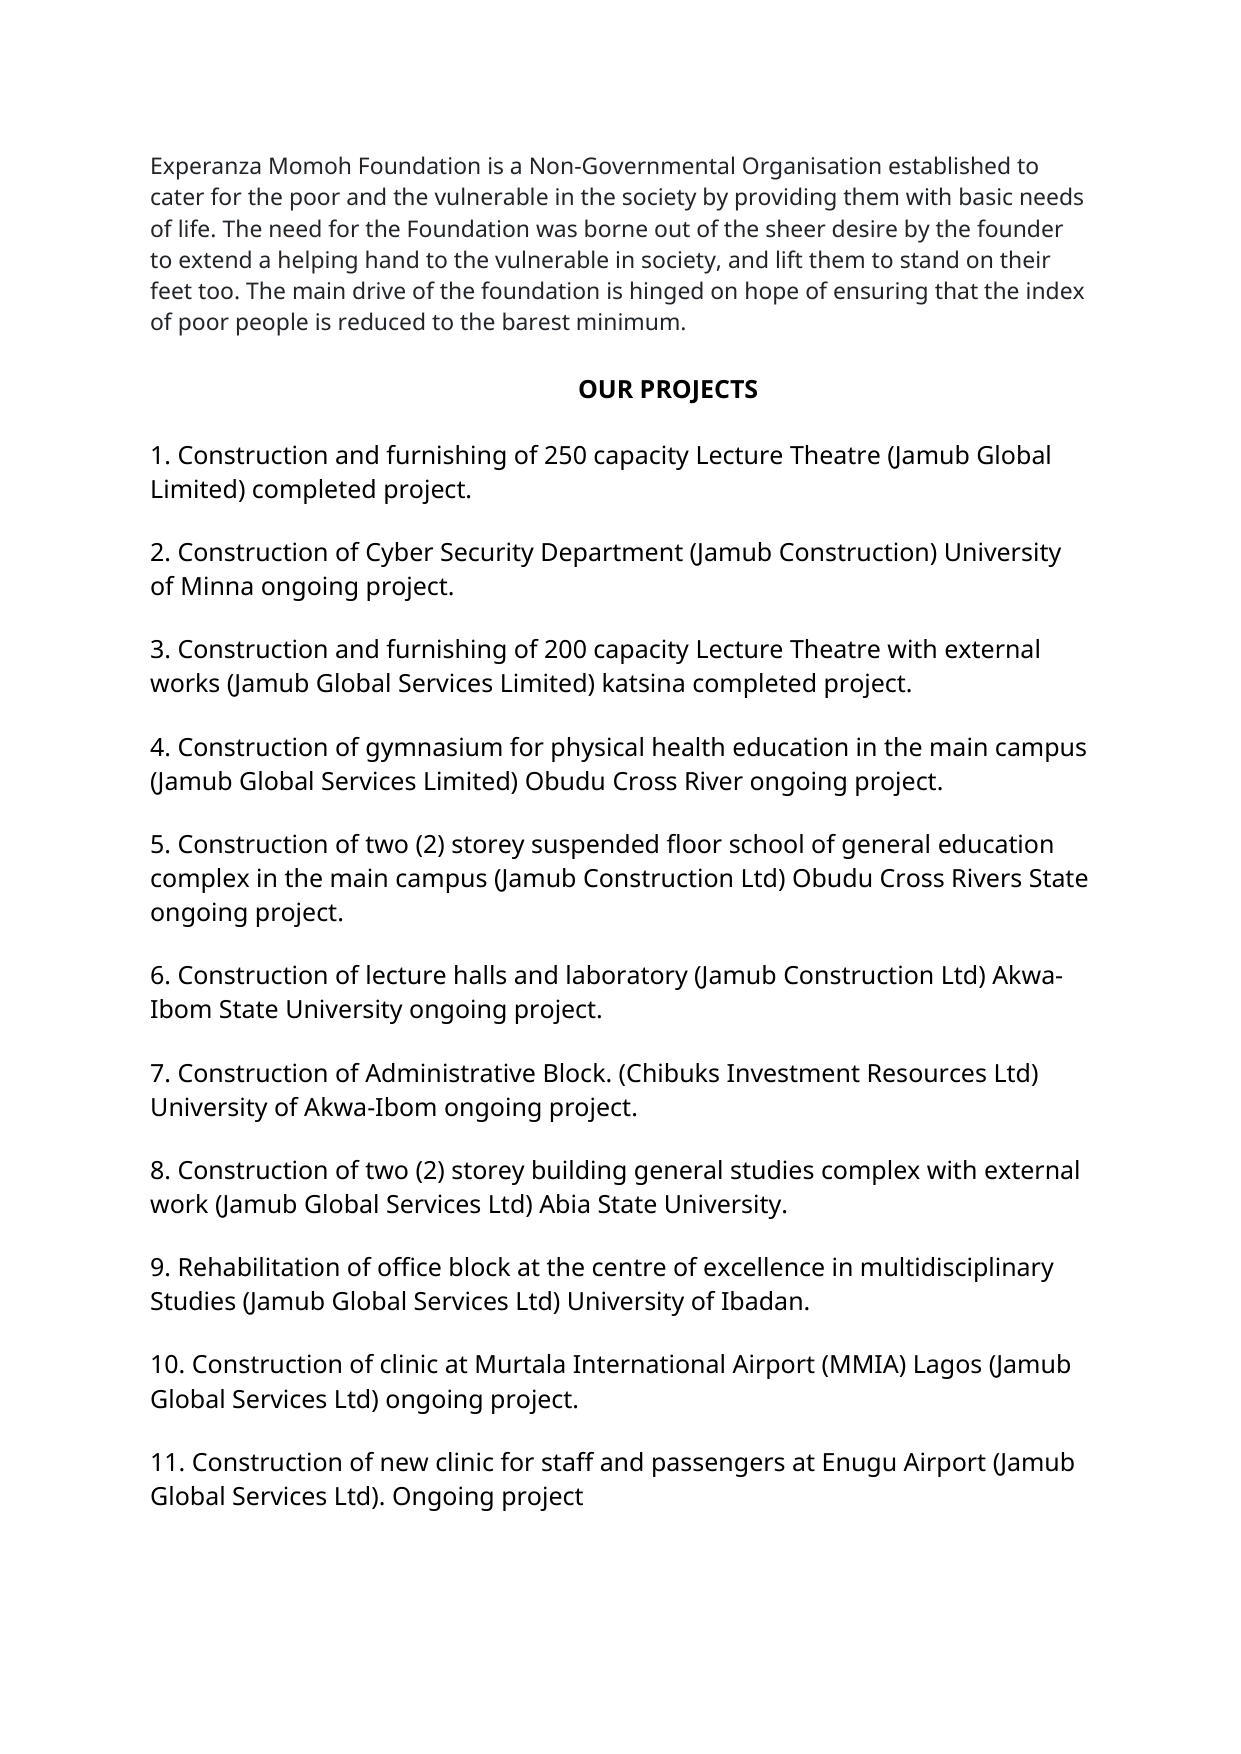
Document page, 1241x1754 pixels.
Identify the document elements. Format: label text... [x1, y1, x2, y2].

list 6. Construction of lecture halls and laboratory (Jamub Construction Ltd) Akwa-Ibom State University ongoing project. [150, 958, 1090, 1026]
list 9. Rehabilitation of office block at the centre of excellence in multidisciplinary Studies (Jamub Global Services Ltd) University of Ibadan. [150, 1250, 1090, 1318]
list 3. Construction and furnishing of 200 capacity Lecture Theatre with external works (Jamub Global Services Limited) katsina completed project. [150, 632, 1090, 700]
list 11. Construction of new clinic for staff and passengers at Enugu Airport (Jamub Global Services Ltd). Ongoing project [150, 1444, 1090, 1513]
list 2. Construction of Cyber Security Department (Jamub Construction) University of Minna ongoing project. [150, 535, 1090, 603]
list 5. Construction of two (2) storey suspended floor school of general education complex in the main campus (Jamub Construction Ltd) Obudu Cross Rivers State ongoing project. [150, 827, 1090, 929]
list 4. Construction of gymnasium for physical health education in the main campus (Jamub Global Services Limited) Obudu Cross River ongoing project. [150, 729, 1090, 797]
list 1. Construction and furnishing of 250 capacity Lecture Theatre (Jamub Global Limited) completed project. [150, 437, 1090, 506]
text OUR PROJECTS [150, 372, 1090, 406]
list 10. Construction of clinic at Murtala International Airport (MMIA) Lagos (Jamub Global Services Ltd) ongoing project. [150, 1347, 1090, 1415]
text Experanza Momoh Foundation is a Non-Governmental Organisation established to cater for the poor and the vulnerable in the society by providing them with basic needs of life. The need for the Foundation was borne out of the sheer desire by the founder to extend a helping hand to the vulnerable in society, and lift them to stand on their feet too. The main drive of the foundation is hinged on hope of ensuring that the index of poor people is reduced to the barest minimum. [150, 150, 1090, 337]
list 8. Construction of two (2) storey building general studies complex with external work (Jamub Global Services Ltd) Abia State University. [150, 1153, 1090, 1221]
list 7. Construction of Administrative Block. (Chibuks Investment Resources Ltd) University of Akwa-Ibom ongoing project. [150, 1055, 1090, 1123]
